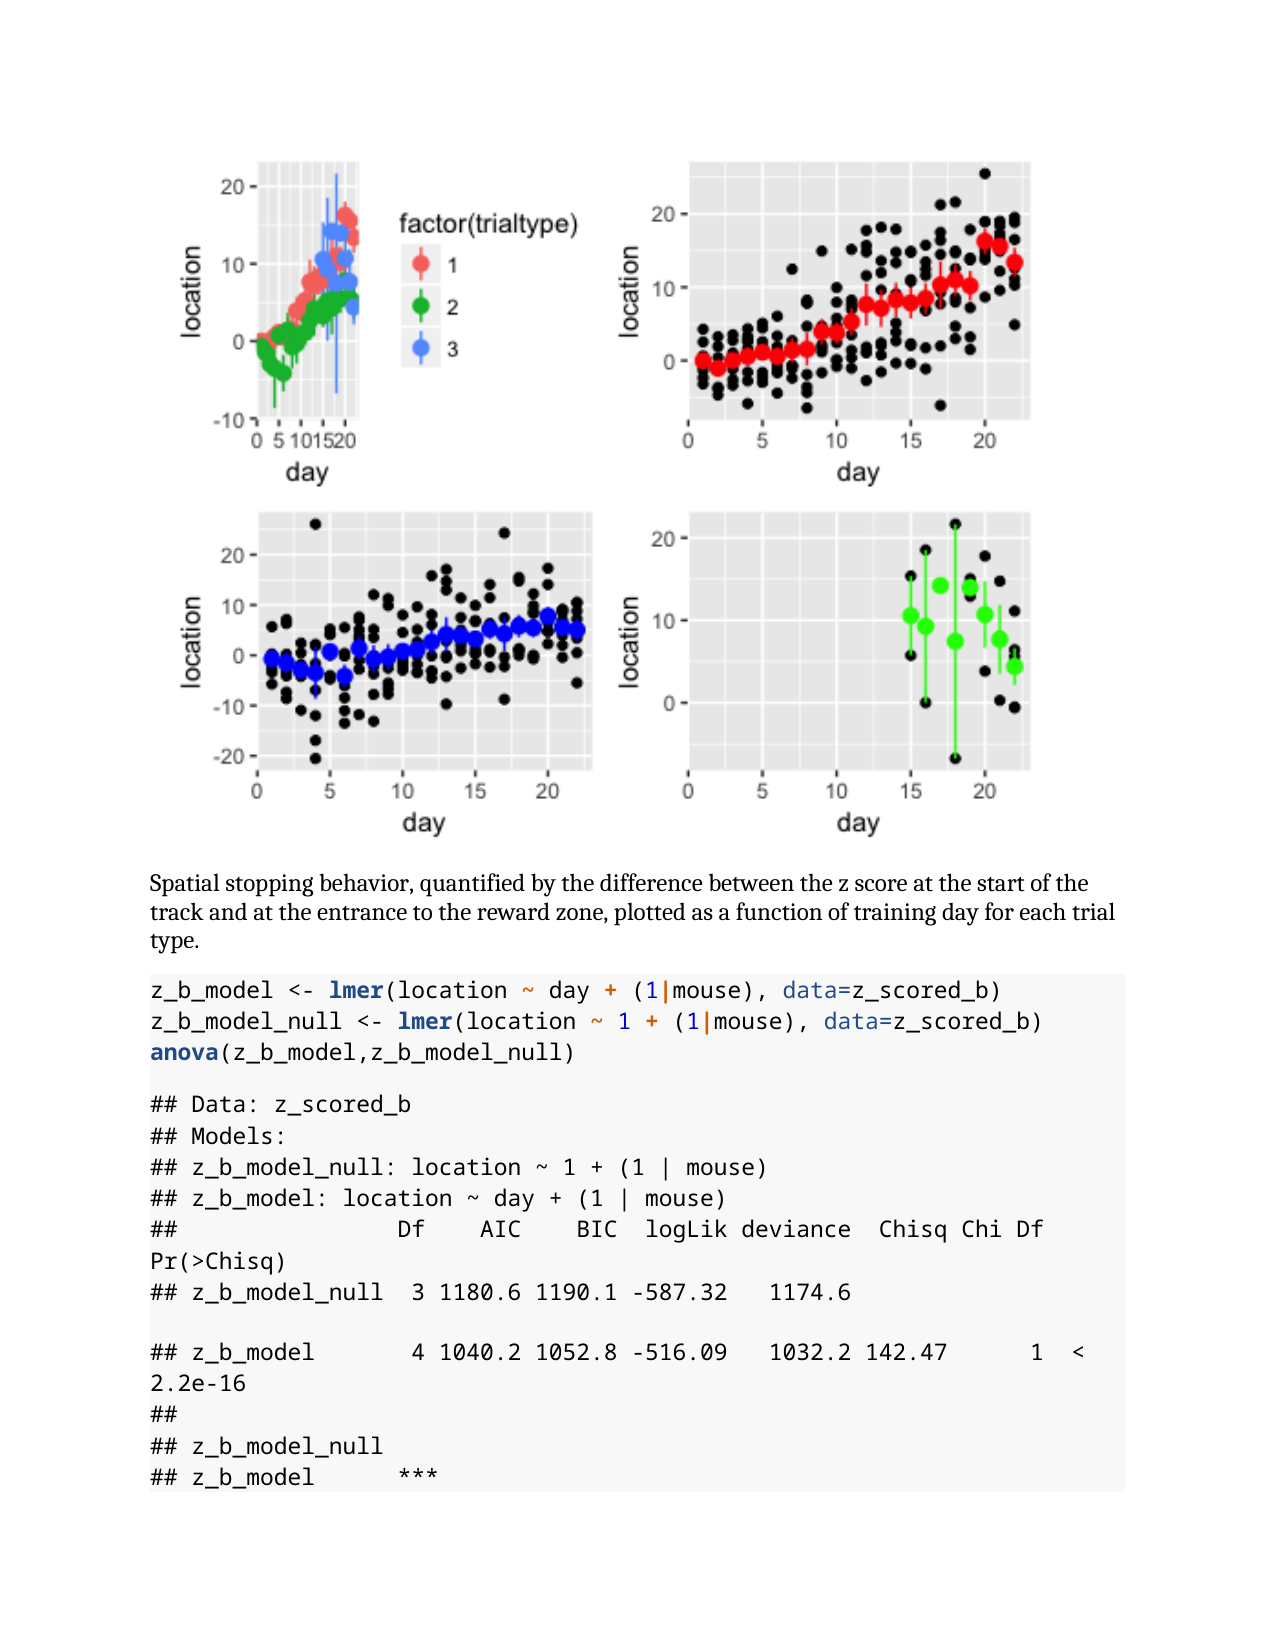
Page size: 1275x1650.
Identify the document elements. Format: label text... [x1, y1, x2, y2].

text Spatial stopping behavior, quantified by the difference between the z score at the start of the track and at the entrance to the reward zone, plotted as a function of training day for each trial type. [150, 869, 1125, 955]
picture [168, 150, 1044, 850]
text z_b_model <- lmer(location ~ day + (1|mouse), data=z_scored_b) z_b_model_null <- lmer(location ~ 1 + (1|mouse), data=z_scored_b) anova(z_b_model,z_b_model_null) [576, 974, 1125, 1067]
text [150, 1088, 1125, 1492]
